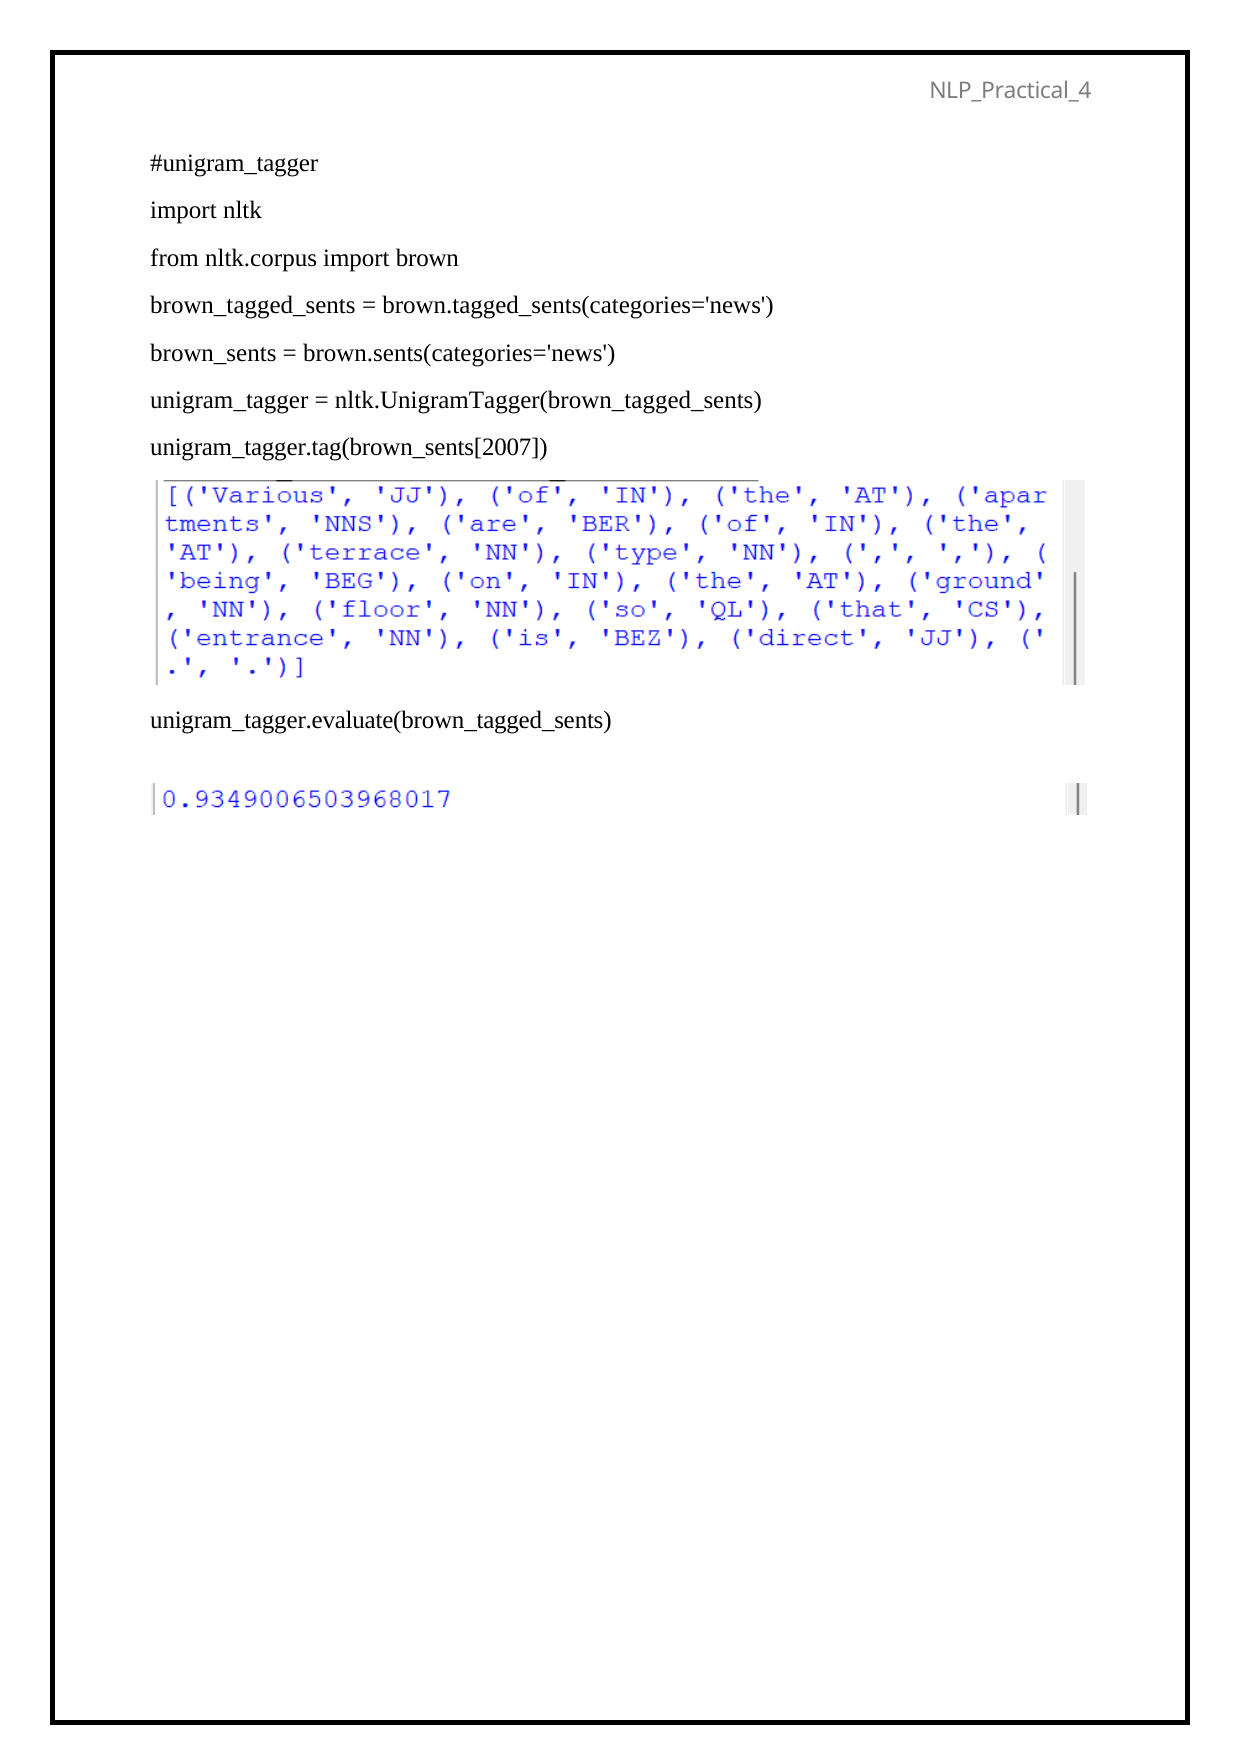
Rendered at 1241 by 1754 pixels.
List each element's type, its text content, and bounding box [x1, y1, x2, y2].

text from nltk.corpus import brown [150, 243, 1122, 272]
picture [155, 480, 1085, 685]
text unigram_tagger.evaluate(brown_tagged_sents) [150, 705, 1122, 734]
text #unigram_tagger import nltk [150, 148, 354, 224]
text brown_tagged_sents = brown.tagged_sents(categories='news') brown_sents = brown.sents(categories='news') unigram_tagger = nltk.UnigramTagger(brown_tagged_sents) unigram_tagger.tag(brown_sents[2007]) [150, 290, 774, 461]
picture [151, 783, 1088, 815]
